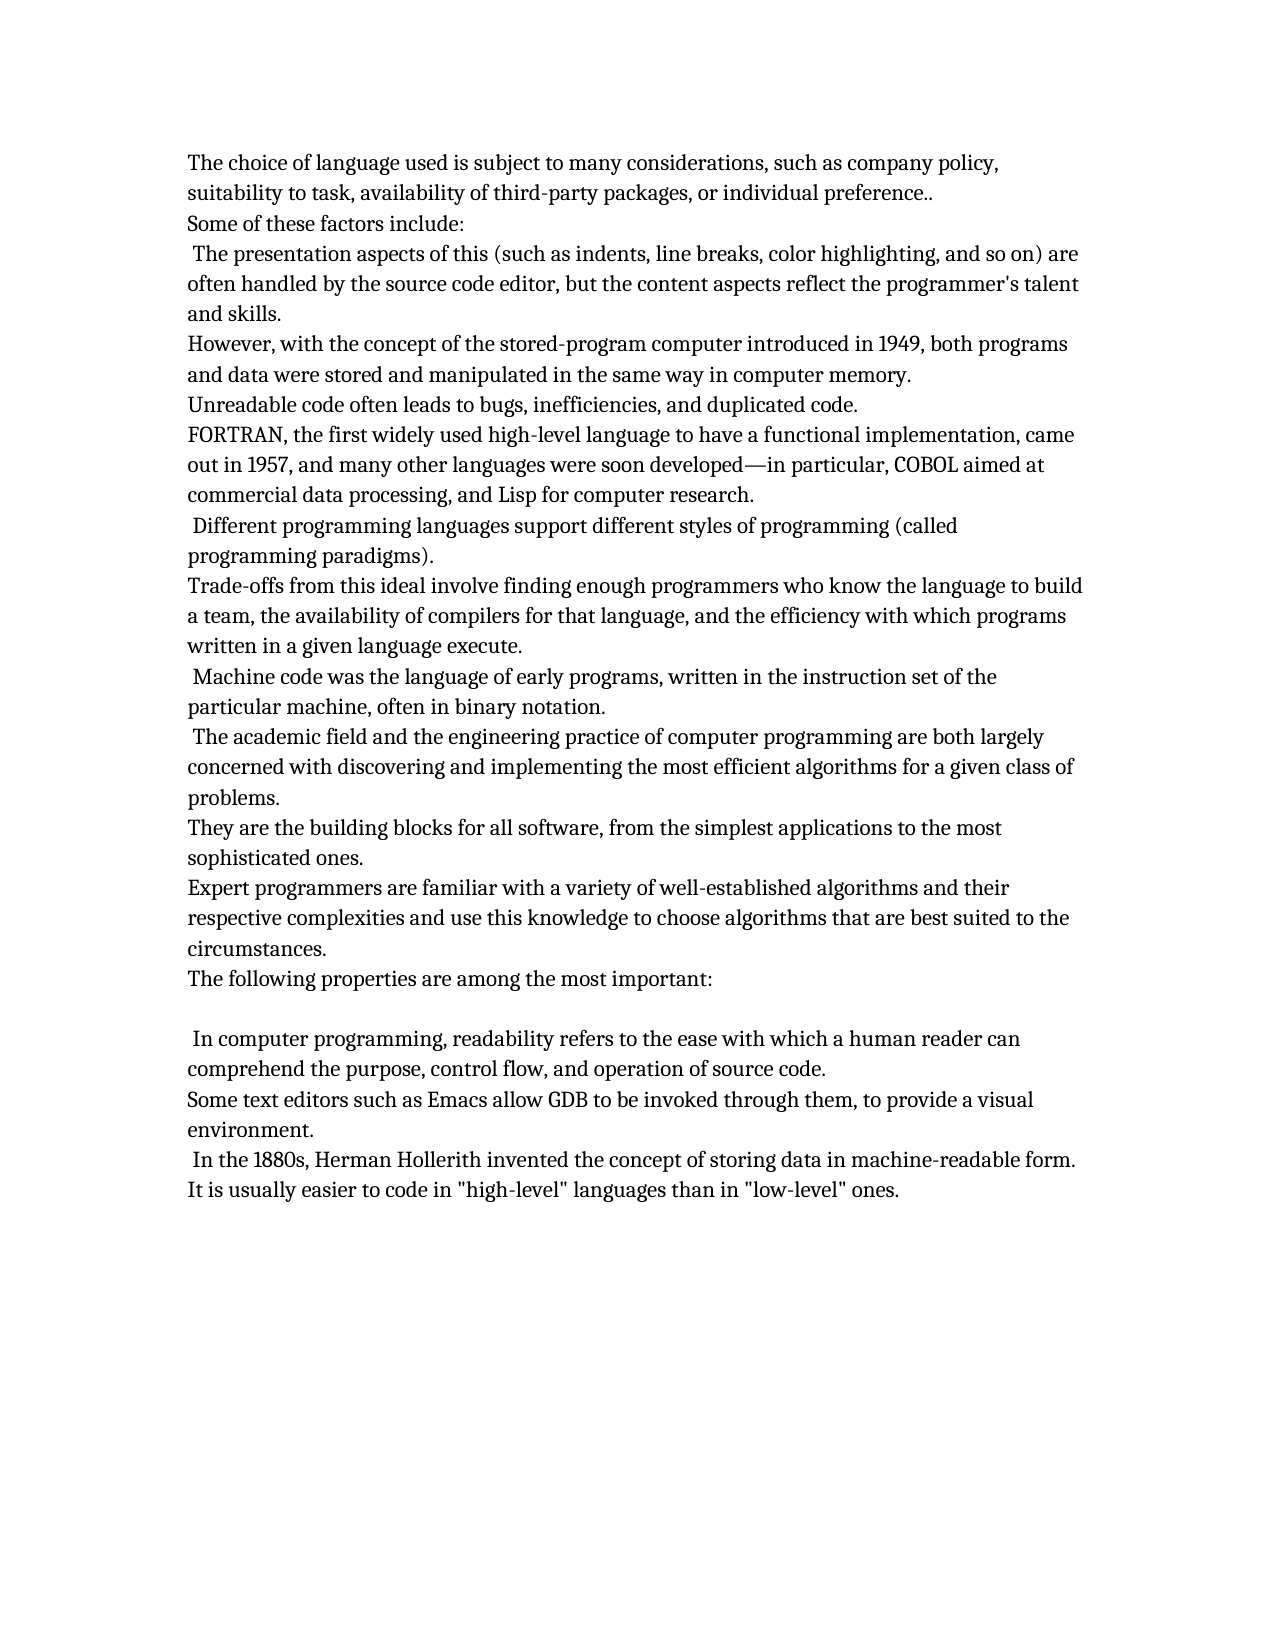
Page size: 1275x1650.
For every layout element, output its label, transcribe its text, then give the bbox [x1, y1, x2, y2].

text The choice of language used is subject to many considerations, such as company policy, suitability to task, availability of third-party packages, or individual preference.. Some of these factors include: The presentation aspects of this (such as indents, line breaks, color highlighting, and so on) are often handled by the source code editor, but the content aspects reflect the programmer's talent and skills. However, with the concept of the stored-program computer introduced in 1949, both programs and data were stored and manipulated in the same way in computer memory. Unreadable code often leads to bugs, inefficiencies, and duplicated code. FORTRAN, the first widely used high-level language to have a functional implementation, came out in 1957, and many other languages were soon developed—in particular, COBOL aimed at commercial data processing, and Lisp for computer research. Different programming languages support different styles of programming (called programming paradigms). Trade-offs from this ideal involve finding enough programmers who know the language to build a team, the availability of compilers for that language, and the efficiency with which programs written in a given language execute. Machine code was the language of early programs, written in the instruction set of the particular machine, often in binary notation. The academic field and the engineering practice of computer programming are both largely concerned with discovering and implementing the most efficient algorithms for a given class of problems. They are the building blocks for all software, from the simplest applications to the most sophisticated ones. Expert programmers are familiar with a variety of well-established algorithms and their respective complexities and use this knowledge to choose algorithms that are best suited to the circumstances. The following properties are among the most important: In computer programming, readability refers to the ease with which a human reader can comprehend the purpose, control flow, and operation of source code. Some text editors such as Emacs allow GDB to be invoked through them, to provide a visual environment. In the 1880s, Herman Hollerith invented the concept of storing data in machine-readable form. It is usually easier to code in "high-level" languages than in "low-level" ones. [187, 150, 1087, 1203]
